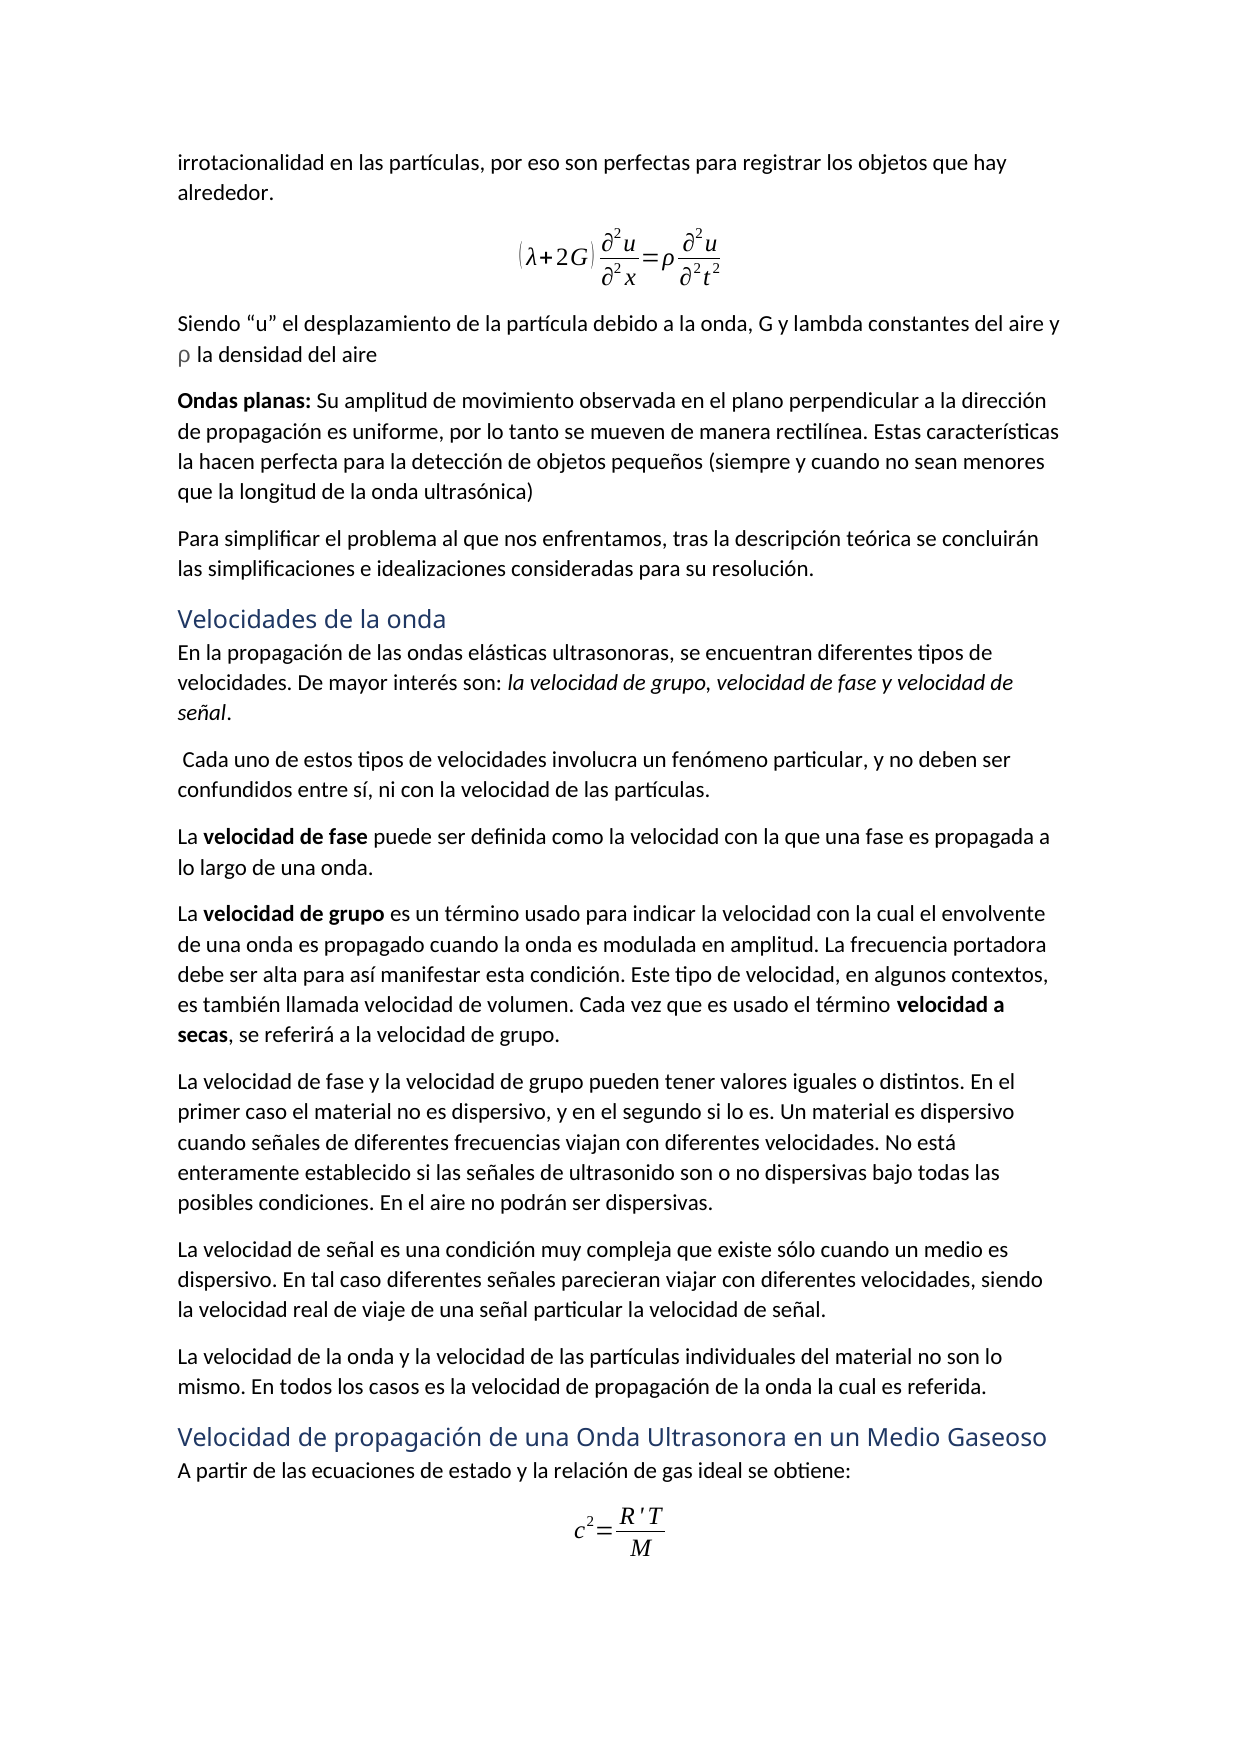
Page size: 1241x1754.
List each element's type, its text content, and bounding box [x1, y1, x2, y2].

text La velocidad de fase puede ser definida como la velocidad con la que una fase es propagada a lo largo de una onda. [177, 822, 1063, 881]
text Cada uno de estos tipos de velocidades involucra un fenómeno particular, y no deben ser confundidos entre sí, ni con la velocidad de las partículas. [177, 745, 1063, 803]
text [177, 148, 1063, 206]
subtitle Velocidad de propagación de una Onda Ultrasonora en un Medio Gaseoso [177, 1419, 1063, 1453]
text La velocidad de la onda y la velocidad de las partículas individuales del material no son lo mismo. En todos los casos es la velocidad de propagación de la onda la cual es referida. [177, 1342, 1063, 1400]
text La velocidad de señal es una condición muy compleja que existe sólo cuando un medio es dispersivo. En tal caso diferentes señales parecieran viajar con diferentes velocidades, siendo la velocidad real de viaje de una señal particular la velocidad de señal. [177, 1235, 1063, 1323]
text Ondas planas: Su amplitud de movimiento observada en el plano perpendicular a la dirección de propagación es uniforme, por lo tanto se mueven de manera rectilínea. Estas características la hacen perfecta para la detección de objetos pequeños (siempre y cuando no sean menores que la longitud de la onda ultrasónica) [177, 387, 1063, 505]
text La velocidad de fase y la velocidad de grupo pueden tener valores iguales o distintos. En el primer caso el material no es dispersivo, y en el segundo si lo es. Un material es dispersivo cuando señales de diferentes frecuencias viajan con diferentes velocidades. No está enteramente establecido si las señales de ultrasonido son o no dispersivas bajo todas las posibles condiciones. En el aire no podrán ser dispersivas. [177, 1067, 1063, 1216]
text A partir de las ecuaciones de estado y la relación de gas ideal se obtiene: [177, 1456, 1063, 1484]
text La velocidad de grupo es un término usado para indicar la velocidad con la cual el envolvente de una onda es propagado cuando la onda es modulada en amplitud. La frecuencia portadora debe ser alta para así manifestar esta condición. Este tipo de velocidad, en algunos contextos, es también llamada velocidad de volumen. Cada vez que es usado el término velocidad a secas, se referirá a la velocidad de grupo. [177, 899, 1063, 1048]
text Siendo “u” el desplazamiento de la partícula debido a la onda, G y lambda constantes del aire y ρ la densidad del aire [177, 309, 1063, 368]
text Para simplificar el problema al que nos enfrentamos, tras la descripción teórica se concluirán las simplificaciones e idealizaciones consideradas para su resolución. [177, 524, 1063, 582]
text En la propagación de las ondas elásticas ultrasonoras, se encuentran diferentes tipos de velocidades. De mayor interés son: la velocidad de grupo, velocidad de fase y velocidad de señal. [177, 638, 1063, 726]
subtitle Velocidades de la onda [177, 601, 1063, 635]
